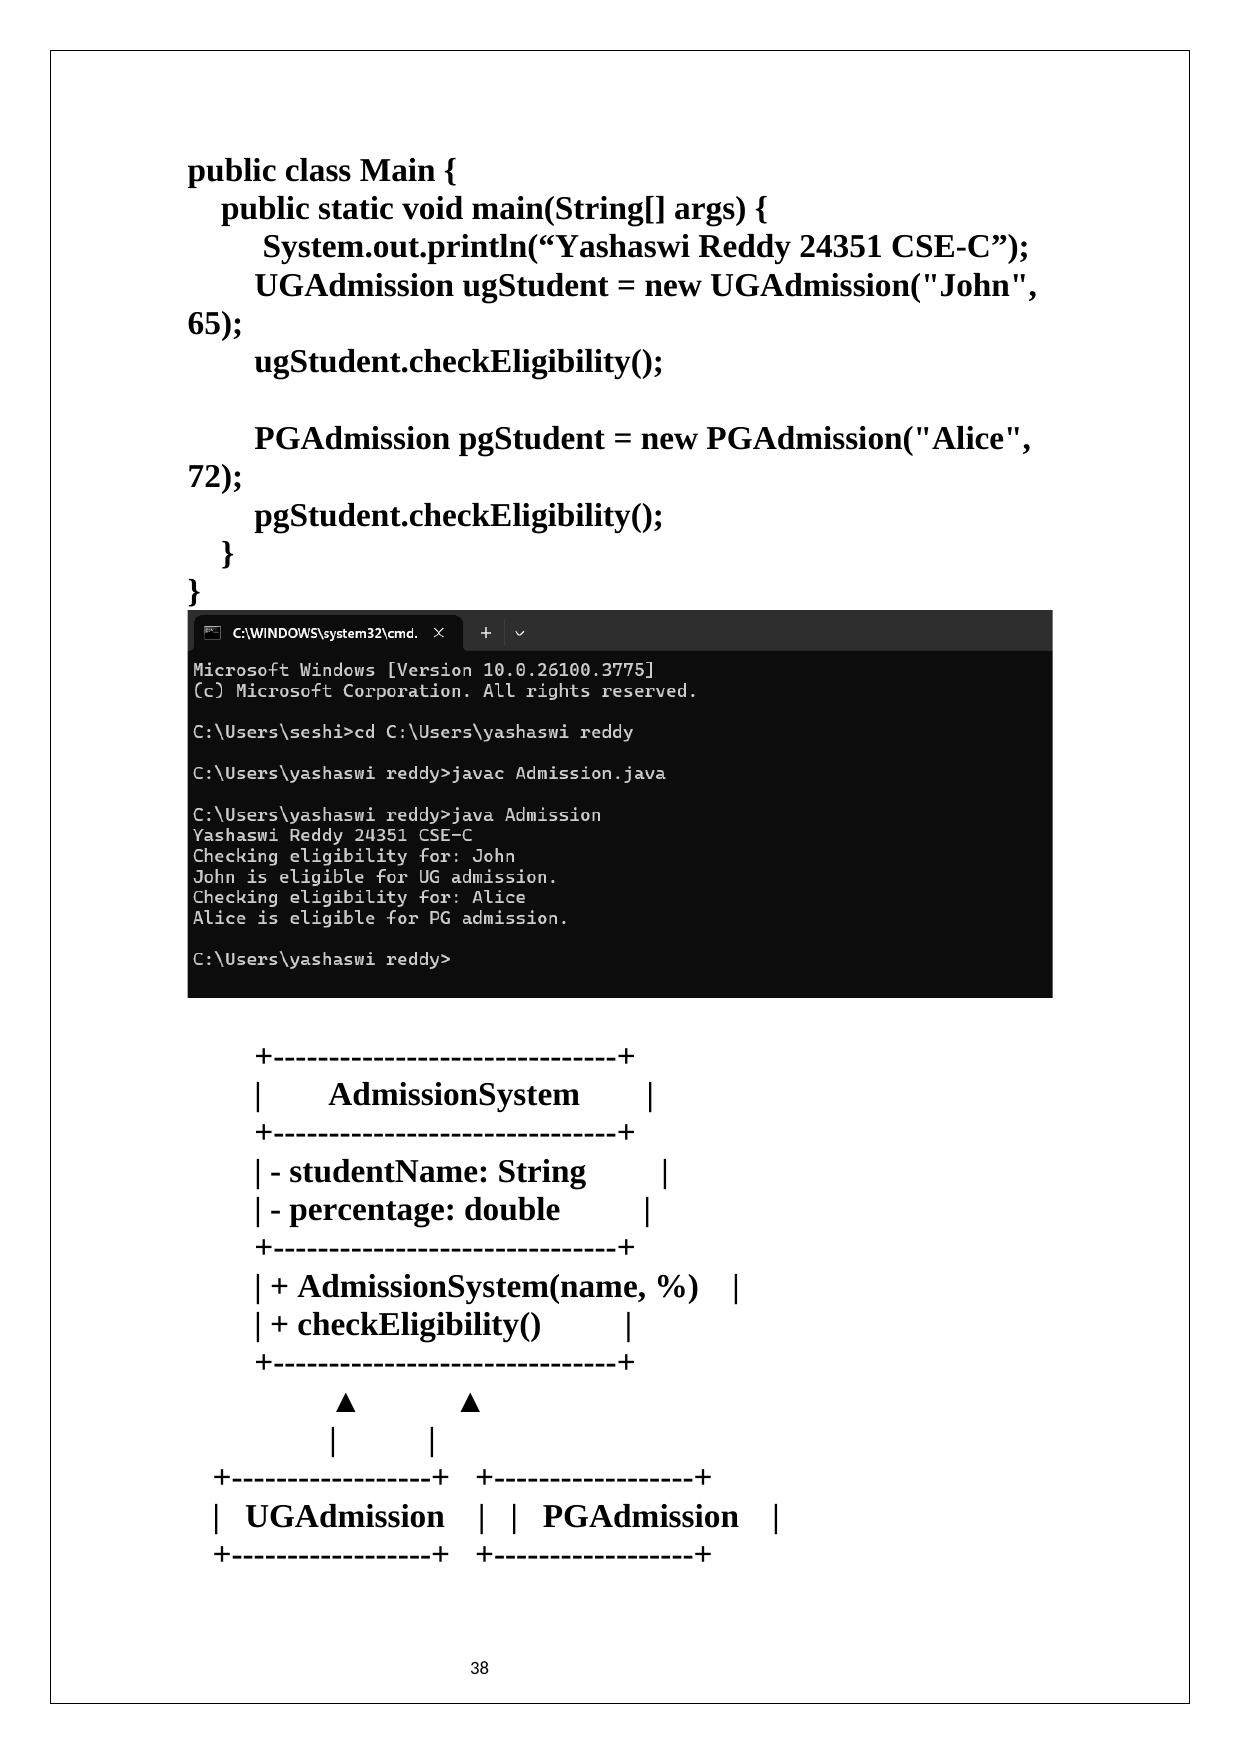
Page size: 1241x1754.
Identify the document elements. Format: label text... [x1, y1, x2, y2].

text ▲ ▲ [187, 1381, 1053, 1419]
text | | [187, 1419, 1053, 1458]
text public static void main(String[] args) { [187, 188, 1053, 227]
text public class Main { [187, 150, 1053, 188]
text +-------------------------------+ [187, 1113, 1053, 1151]
text | - percentage: double | [187, 1189, 1053, 1228]
text +-------------------------------+ [187, 1343, 1053, 1381]
text | + checkEligibility() | [187, 1304, 1053, 1343]
text | AdmissionSystem | [187, 1074, 1053, 1113]
text pgStudent.checkEligibility(); [187, 495, 1053, 533]
text ugStudent.checkEligibility(); [187, 342, 1053, 380]
text System.out.println(“Yashaswi Reddy 24351 CSE-C”); [187, 227, 1053, 265]
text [187, 1534, 1053, 1573]
text PGAdmission pgStudent = new PGAdmission("Alice", 72); [187, 418, 1053, 495]
text | - studentName: String | [187, 1151, 1053, 1189]
text | UGAdmission | | PGAdmission | [187, 1496, 1053, 1534]
text +-------------------------------+ [187, 1036, 1053, 1074]
picture [187, 610, 1053, 998]
text UGAdmission ugStudent = new UGAdmission("John", 65); [187, 265, 1053, 342]
text +-------------------------------+ [187, 1228, 1053, 1266]
text } [187, 572, 1053, 610]
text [187, 1458, 1053, 1496]
text } [187, 533, 1053, 572]
text | + AdmissionSystem(name, %) | [187, 1266, 1053, 1304]
